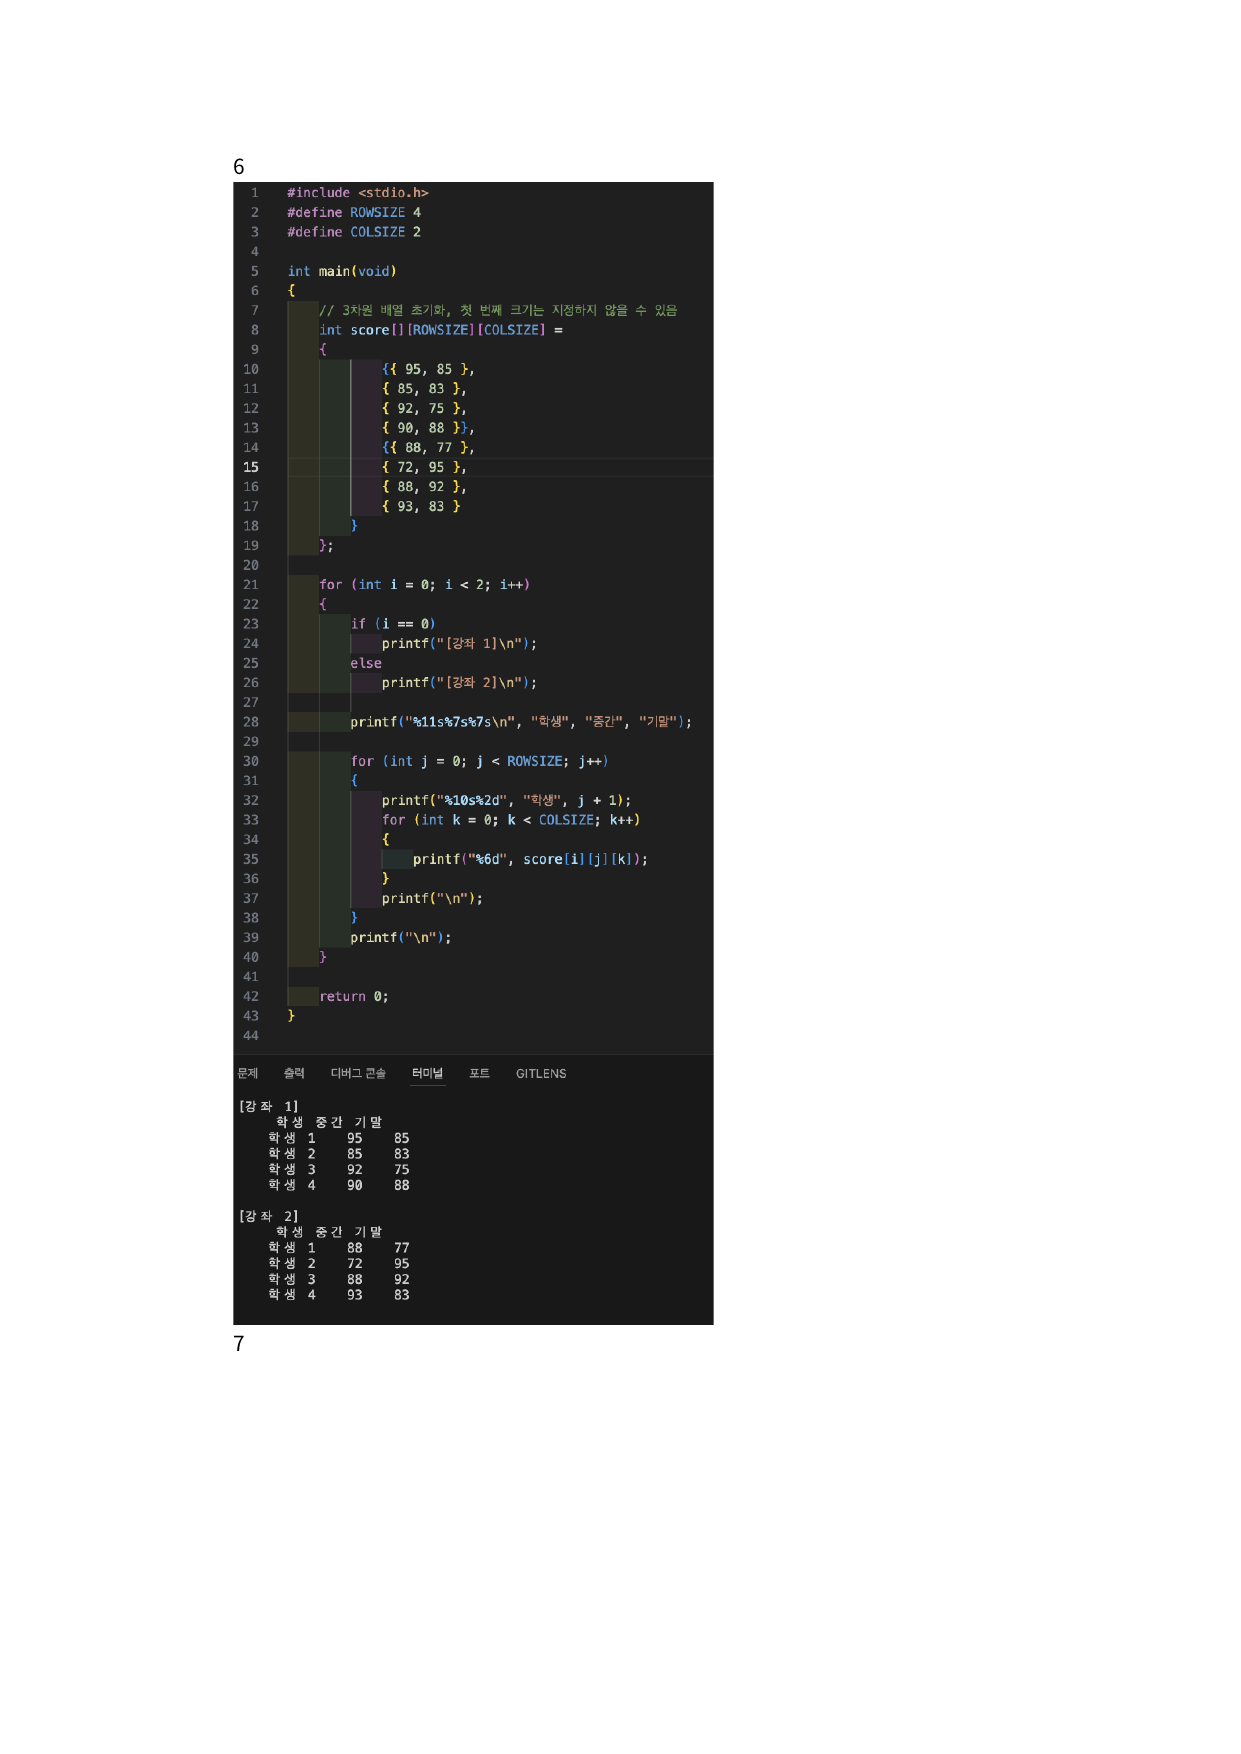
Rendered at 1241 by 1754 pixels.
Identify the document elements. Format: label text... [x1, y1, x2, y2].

picture [233, 182, 714, 1325]
text 6 [161, 150, 1090, 180]
text 7 [161, 1327, 1090, 1357]
